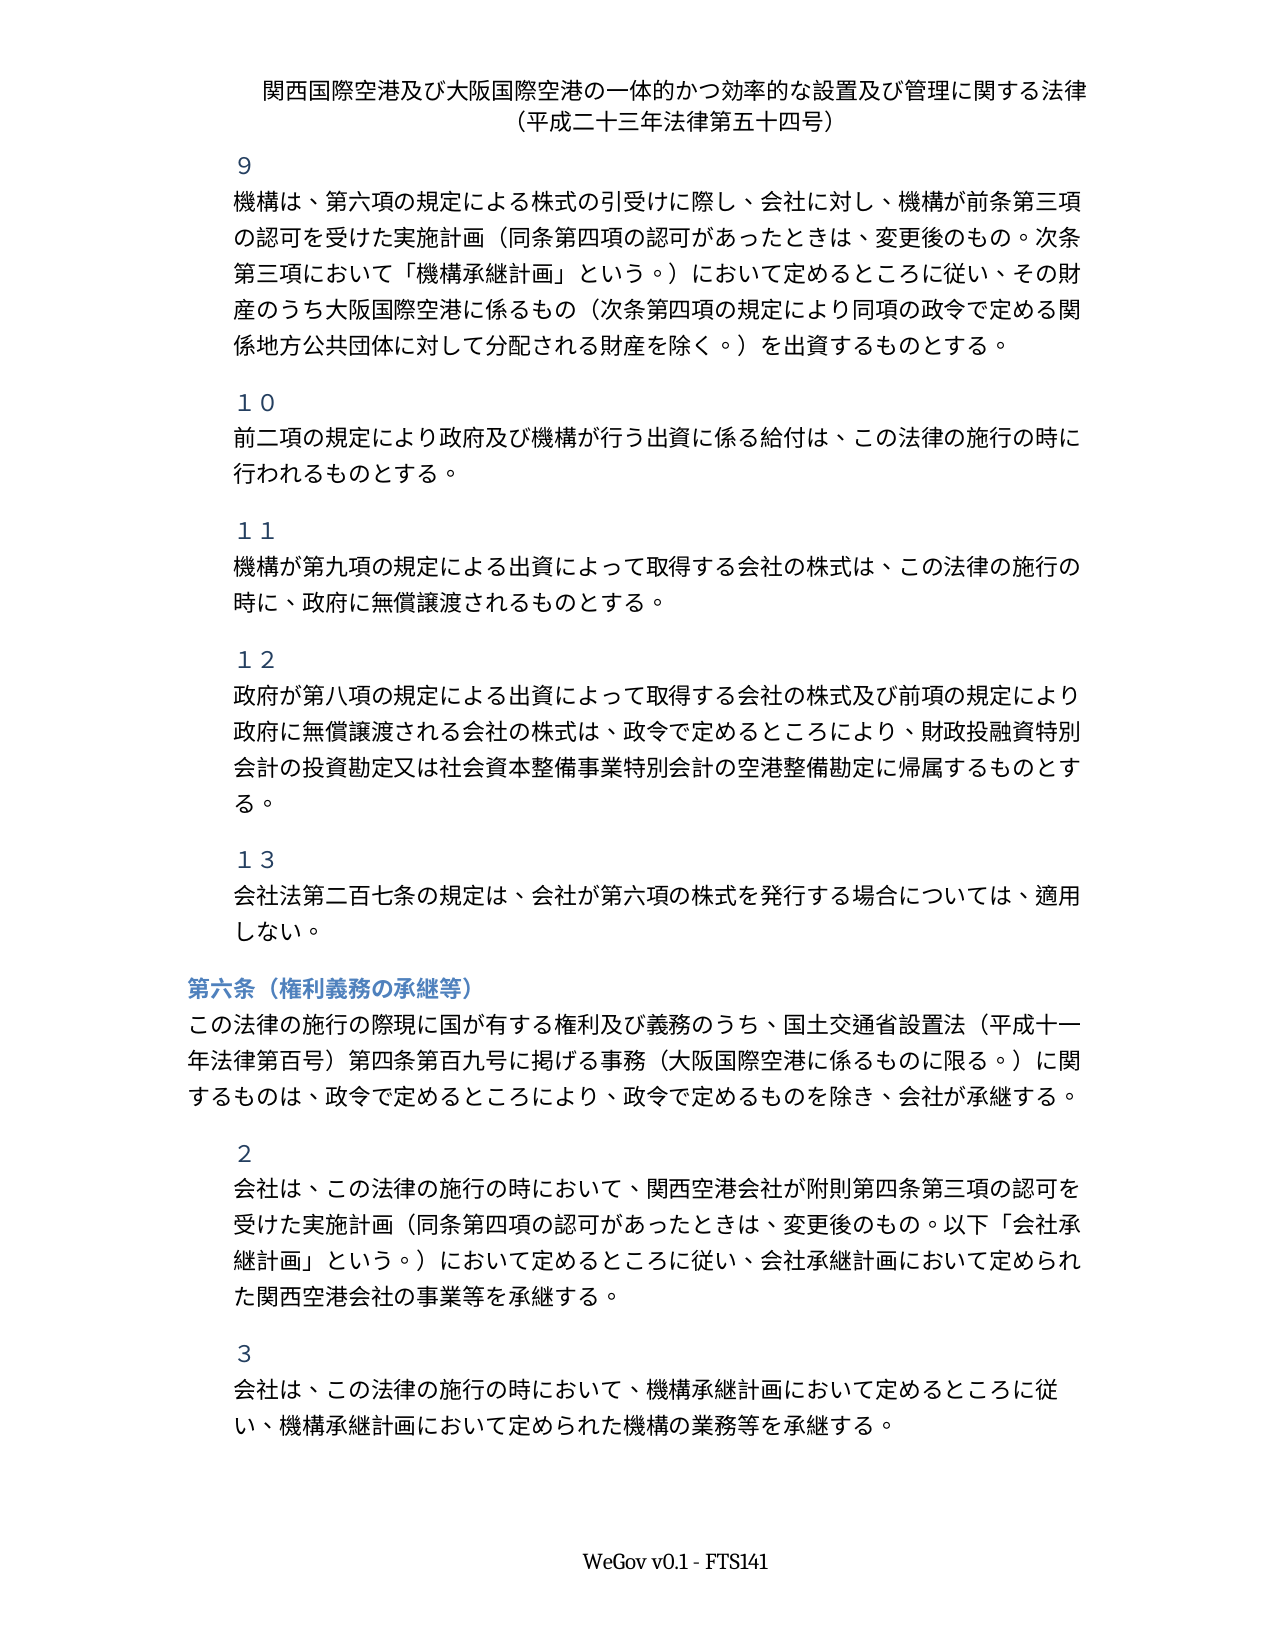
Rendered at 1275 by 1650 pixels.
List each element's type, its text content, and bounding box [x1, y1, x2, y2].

text 会社法第二百七条の規定は、会社が第六項の株式を発行する場合については、適用しない。 [233, 880, 1087, 947]
text 機構は、第六項の規定による株式の引受けに際し、会社に対し、機構が前条第三項の認可を受けた実施計画（同条第四項の認可があったときは、変更後のもの。次条第三項において「機構承継計画」という。）において定めるところに従い、その財産のうち大阪国際空港に係るもの（次条第四項の規定により同項の政令で定める関係地方公共団体に対して分配される財産を除く。）を出資するものとする。 [233, 186, 1087, 361]
text 会社は、この法律の施行の時において、機構承継計画において定めるところに従い、機構承継計画において定められた機構の業務等を承継する。 [233, 1374, 1087, 1441]
subtitle １１ [233, 515, 1087, 546]
text この法律の施行の際現に国が有する権利及び義務のうち、国土交通省設置法（平成十一年法律第百号）第四条第百九号に掲げる事務（大阪国際空港に係るものに限る。）に関するものは、政令で定めるところにより、政令で定めるものを除き、会社が承継する。 [187, 1009, 1087, 1112]
text 会社は、この法律の施行の時において、関西空港会社が附則第四条第三項の認可を受けた実施計画（同条第四項の認可があったときは、変更後のもの。以下「会社承継計画」という。）において定めるところに従い、会社承継計画において定められた関西空港会社の事業等を承継する。 [233, 1173, 1087, 1312]
subtitle １０ [233, 386, 1087, 418]
subtitle ９ [233, 150, 1087, 181]
text 前二項の規定により政府及び機構が行う出資に係る給付は、この法律の施行の時に行われるものとする。 [233, 422, 1087, 489]
subtitle ３ [233, 1338, 1087, 1369]
text 政府が第八項の規定による出資によって取得する会社の株式及び前項の規定により政府に無償譲渡される会社の株式は、政令で定めるところにより、財政投融資特別会計の投資勘定又は社会資本整備事業特別会計の空港整備勘定に帰属するものとする。 [233, 680, 1087, 819]
subtitle ２ [233, 1137, 1087, 1169]
subtitle １３ [233, 844, 1087, 876]
subtitle 第六条（権利義務の承継等） [187, 973, 1087, 1004]
subtitle １２ [233, 644, 1087, 675]
text 機構が第九項の規定による出資によって取得する会社の株式は、この法律の施行の時に、政府に無償譲渡されるものとする。 [233, 551, 1087, 618]
